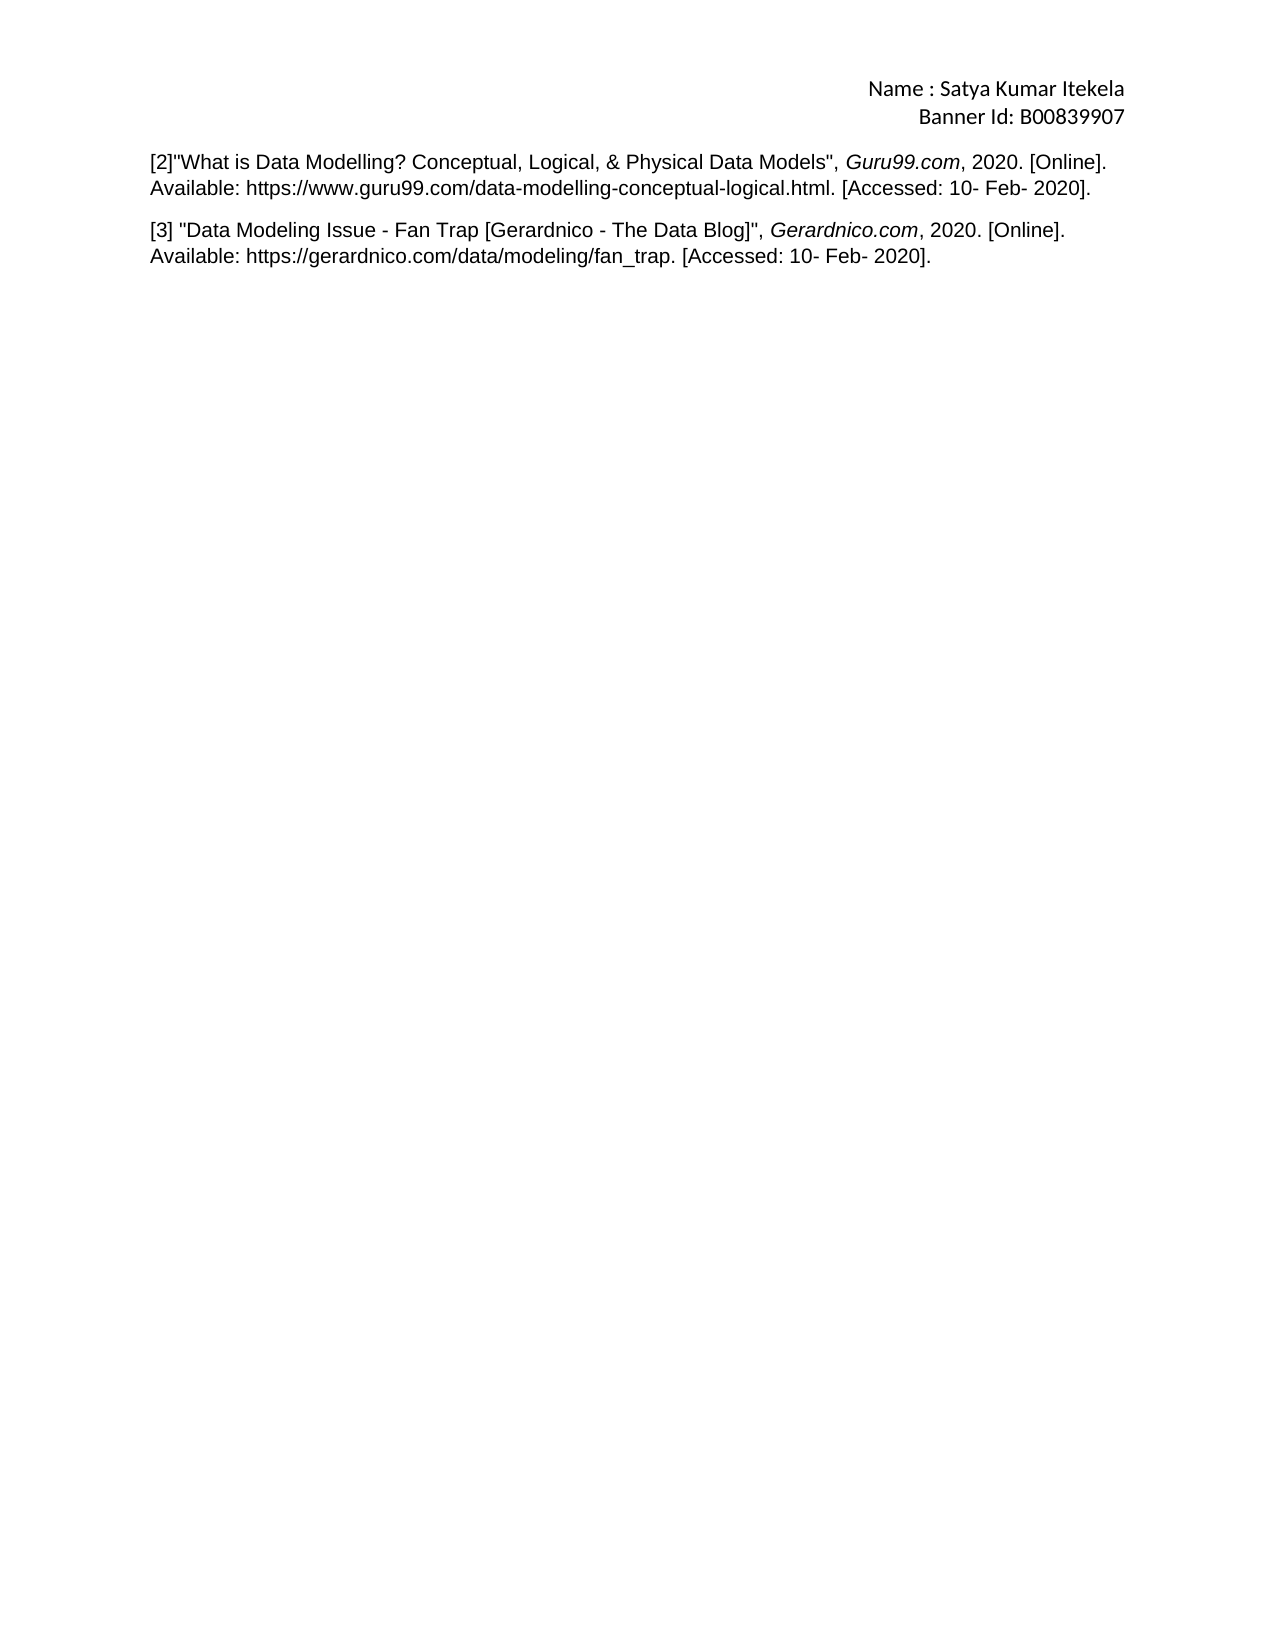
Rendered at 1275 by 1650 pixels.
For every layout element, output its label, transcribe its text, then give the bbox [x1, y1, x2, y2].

text [3] "Data Modeling Issue - Fan Trap [Gerardnico - The Data Blog]", Gerardnico.com, 2020. [Online]. Available: https://gerardnico.com/data/modeling/fan_trap. [Accessed: 10- Feb- 2020]. [150, 218, 1125, 268]
text [2]"What is Data Modelling? Conceptual, Logical, & Physical Data Models", Guru99.com, 2020. [Online]. Available: https://www.guru99.com/data-modelling-conceptual-logical.html. [Accessed: 10- Feb- 2020]. [150, 150, 1125, 200]
